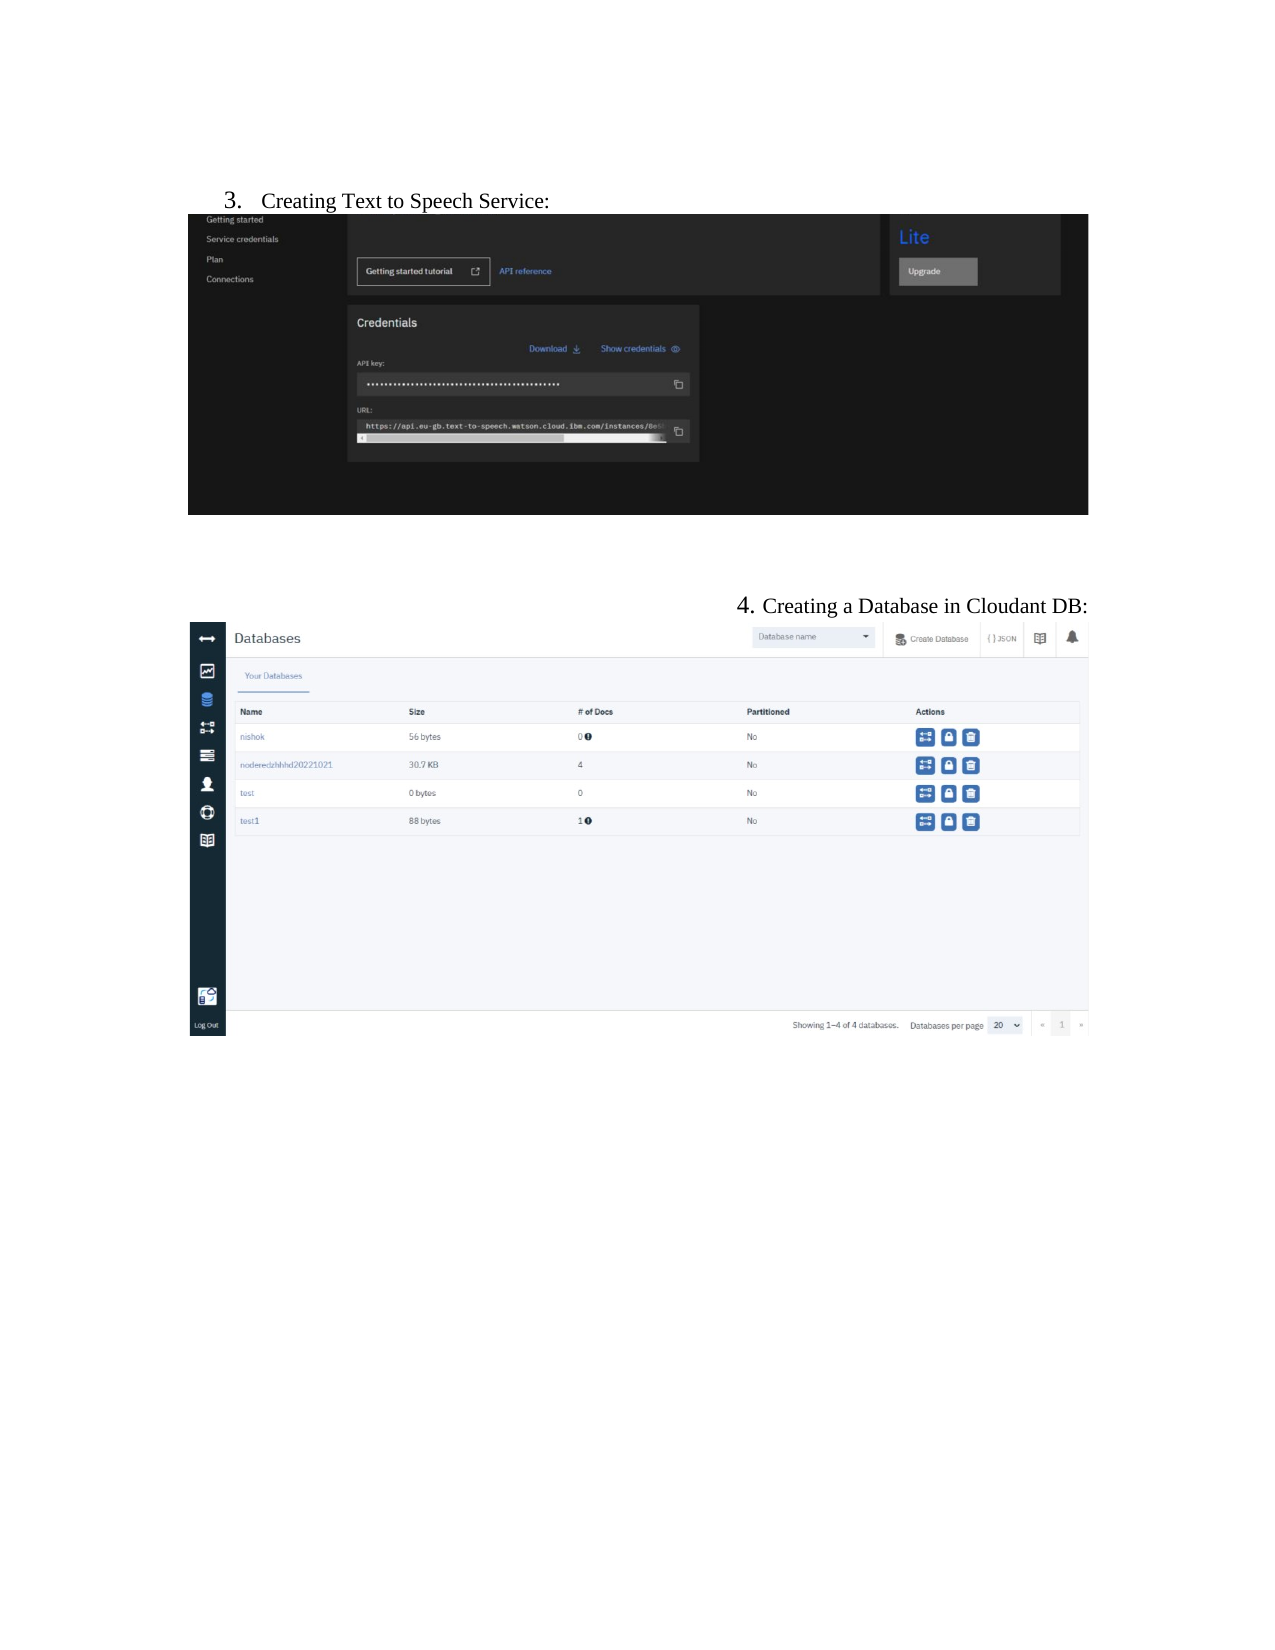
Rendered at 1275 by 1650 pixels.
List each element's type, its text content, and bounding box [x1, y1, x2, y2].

picture [187, 214, 1089, 515]
text 4. Creating a Database in Cloudant DB: [187, 515, 1088, 619]
list Creating Text to Speech Service: [223, 185, 1090, 214]
picture [189, 622, 1089, 1036]
